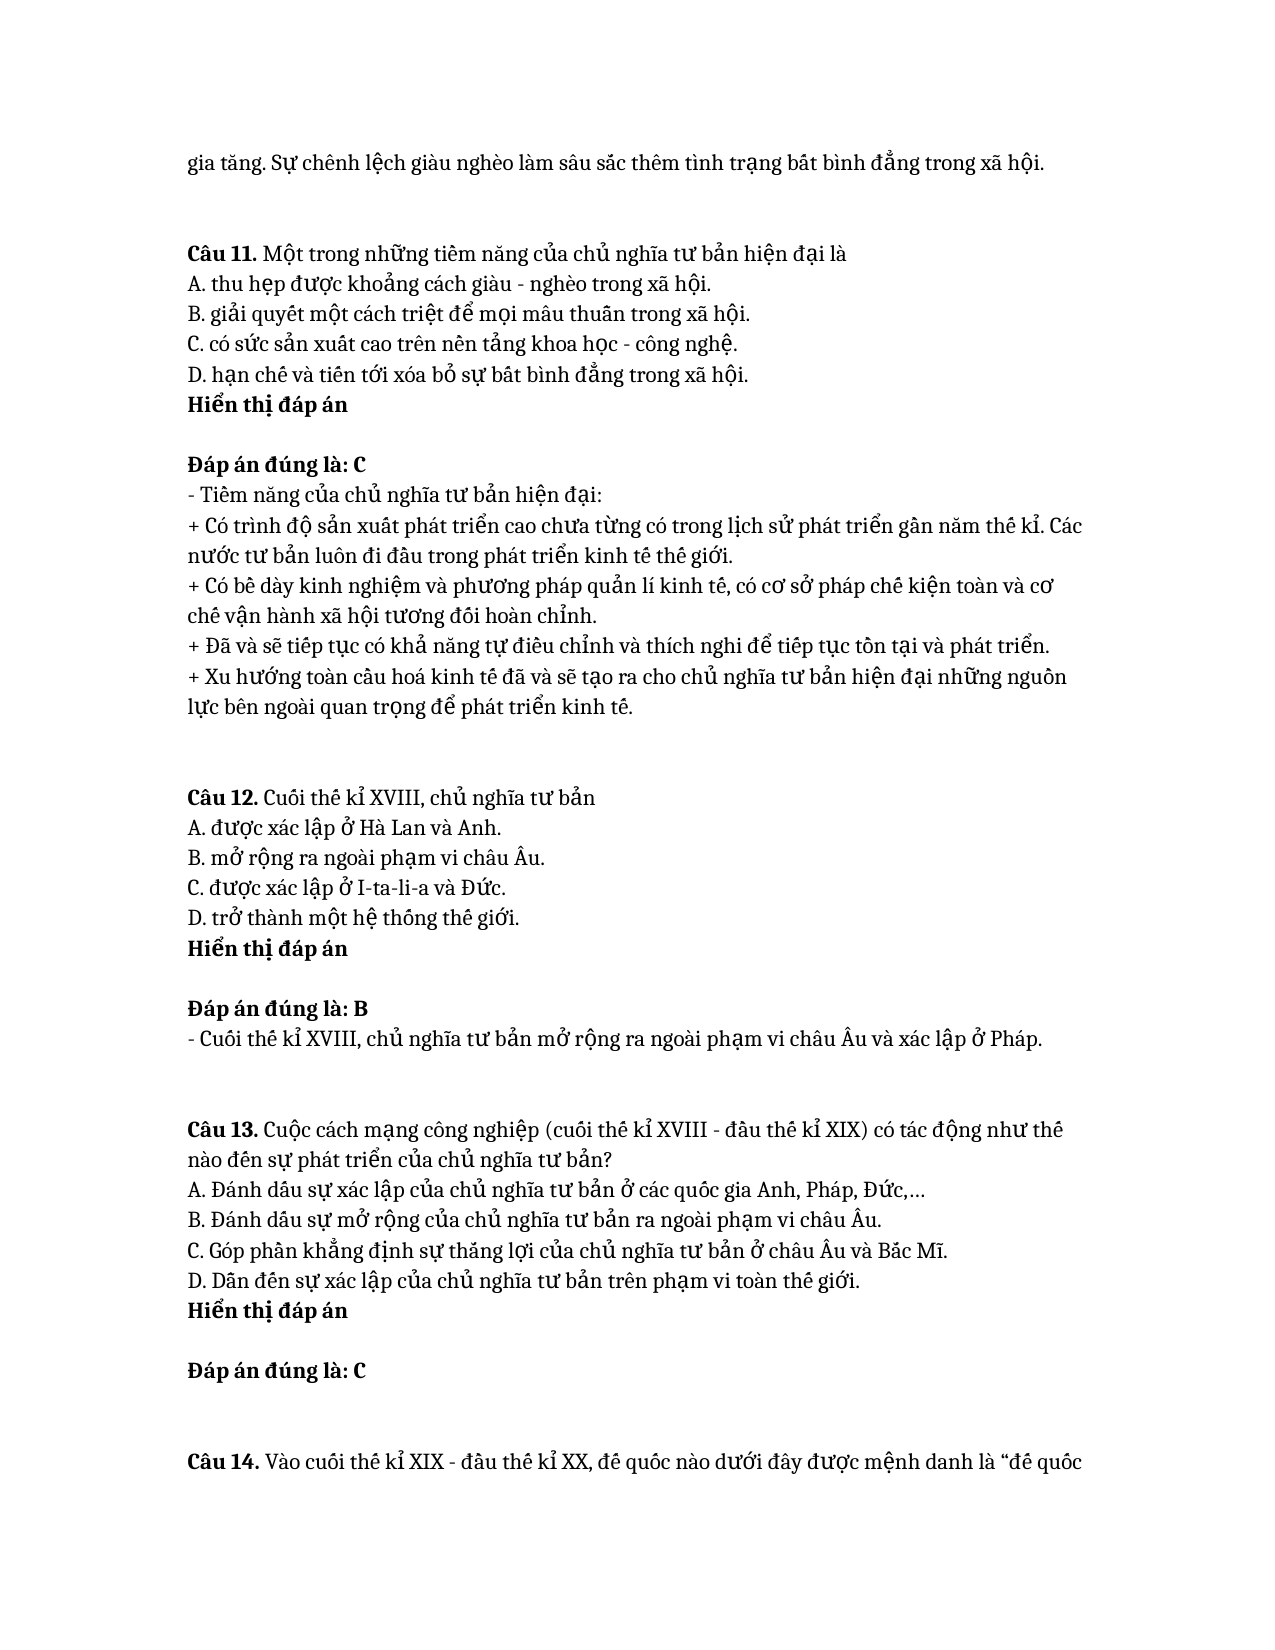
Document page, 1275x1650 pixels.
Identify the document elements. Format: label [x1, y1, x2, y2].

text [187, 150, 1087, 1475]
